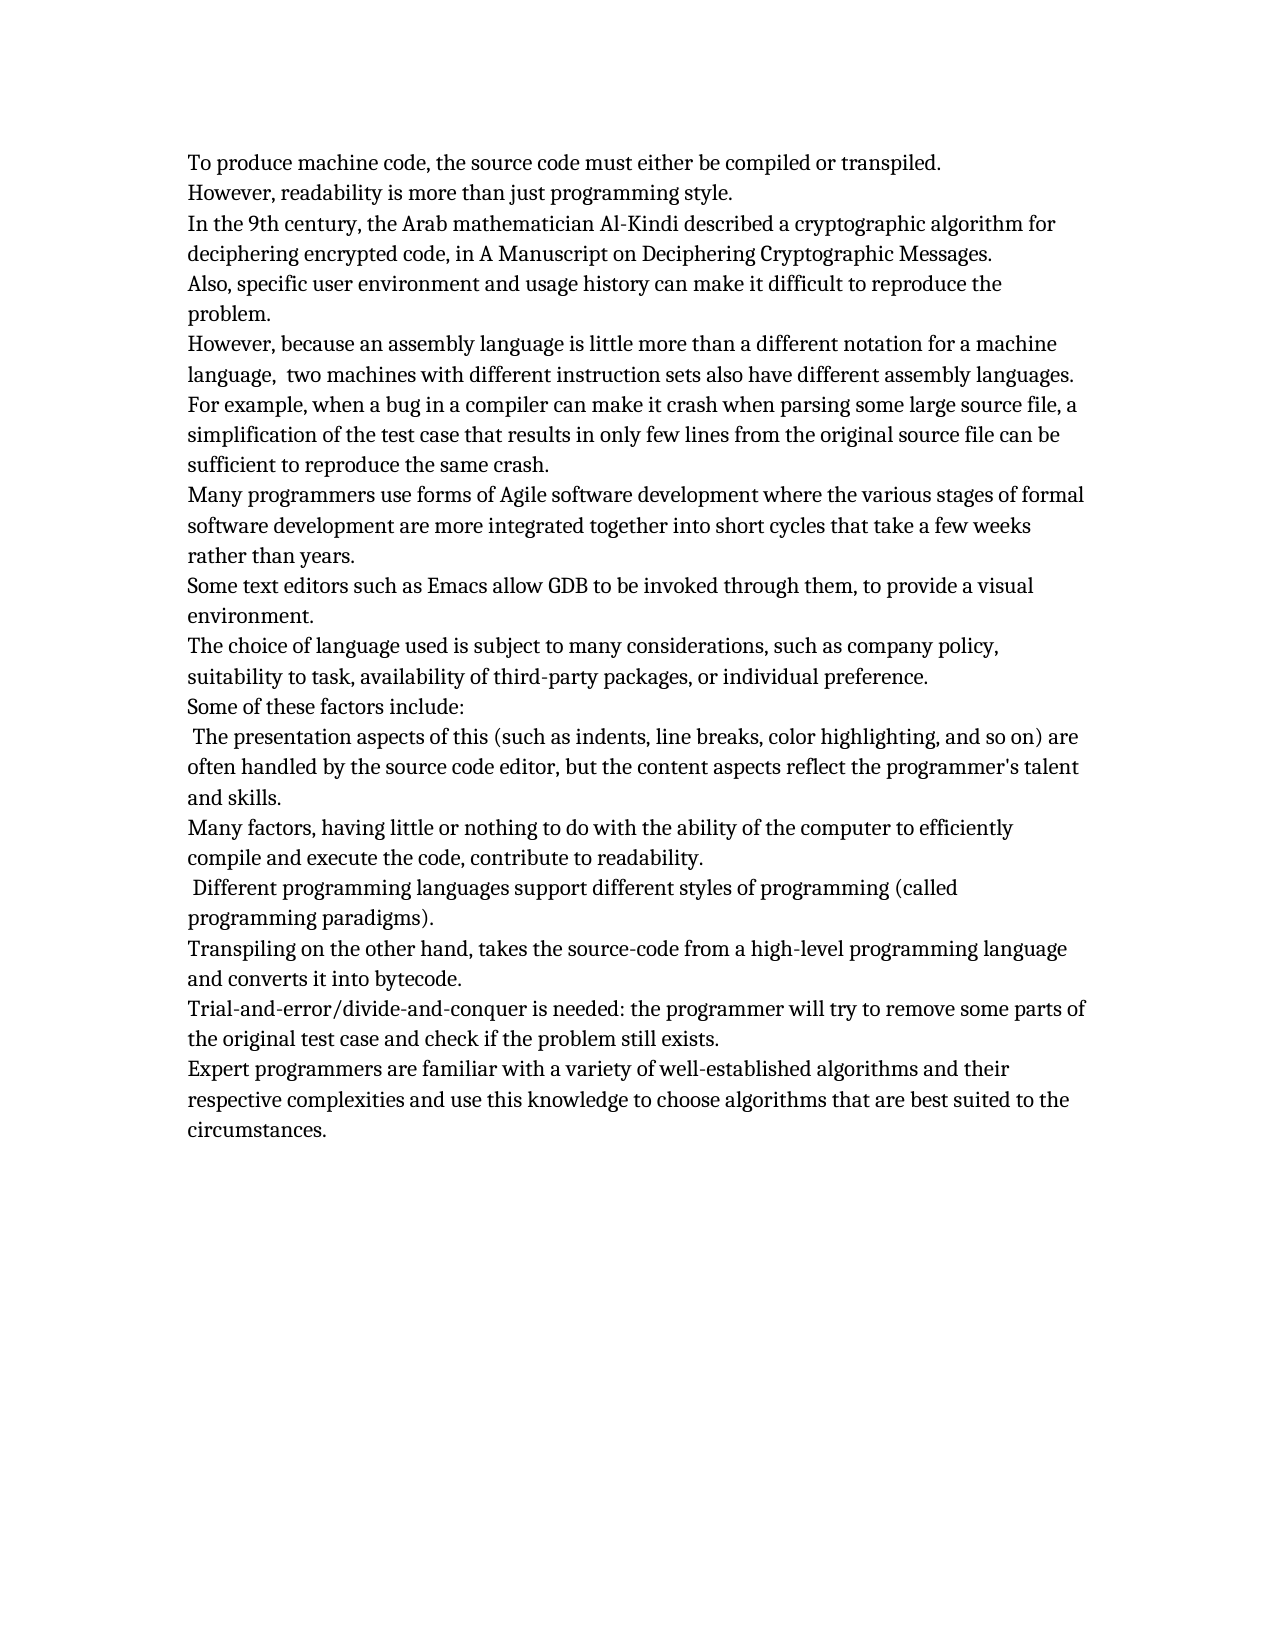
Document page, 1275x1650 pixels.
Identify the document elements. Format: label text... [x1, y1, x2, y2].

text To produce machine code, the source code must either be compiled or transpiled. However, readability is more than just programming style. In the 9th century, the Arab mathematician Al-Kindi described a cryptographic algorithm for deciphering encrypted code, in A Manuscript on Deciphering Cryptographic Messages. Also, specific user environment and usage history can make it difficult to reproduce the problem. However, because an assembly language is little more than a different notation for a machine language, two machines with different instruction sets also have different assembly languages. For example, when a bug in a compiler can make it crash when parsing some large source file, a simplification of the test case that results in only few lines from the original source file can be sufficient to reproduce the same crash. Many programmers use forms of Agile software development where the various stages of formal software development are more integrated together into short cycles that take a few weeks rather than years. Some text editors such as Emacs allow GDB to be invoked through them, to provide a visual environment. The choice of language used is subject to many considerations, such as company policy, suitability to task, availability of third-party packages, or individual preference. Some of these factors include: The presentation aspects of this (such as indents, line breaks, color highlighting, and so on) are often handled by the source code editor, but the content aspects reflect the programmer's talent and skills. Many factors, having little or nothing to do with the ability of the computer to efficiently compile and execute the code, contribute to readability. Different programming languages support different styles of programming (called programming paradigms). Transpiling on the other hand, takes the source-code from a high-level programming language and converts it into bytecode. Trial-and-error/divide-and-conquer is needed: the programmer will try to remove some parts of the original test case and check if the problem still exists. Expert programmers are familiar with a variety of well-established algorithms and their respective complexities and use this knowledge to choose algorithms that are best suited to the circumstances. [187, 150, 1087, 1143]
